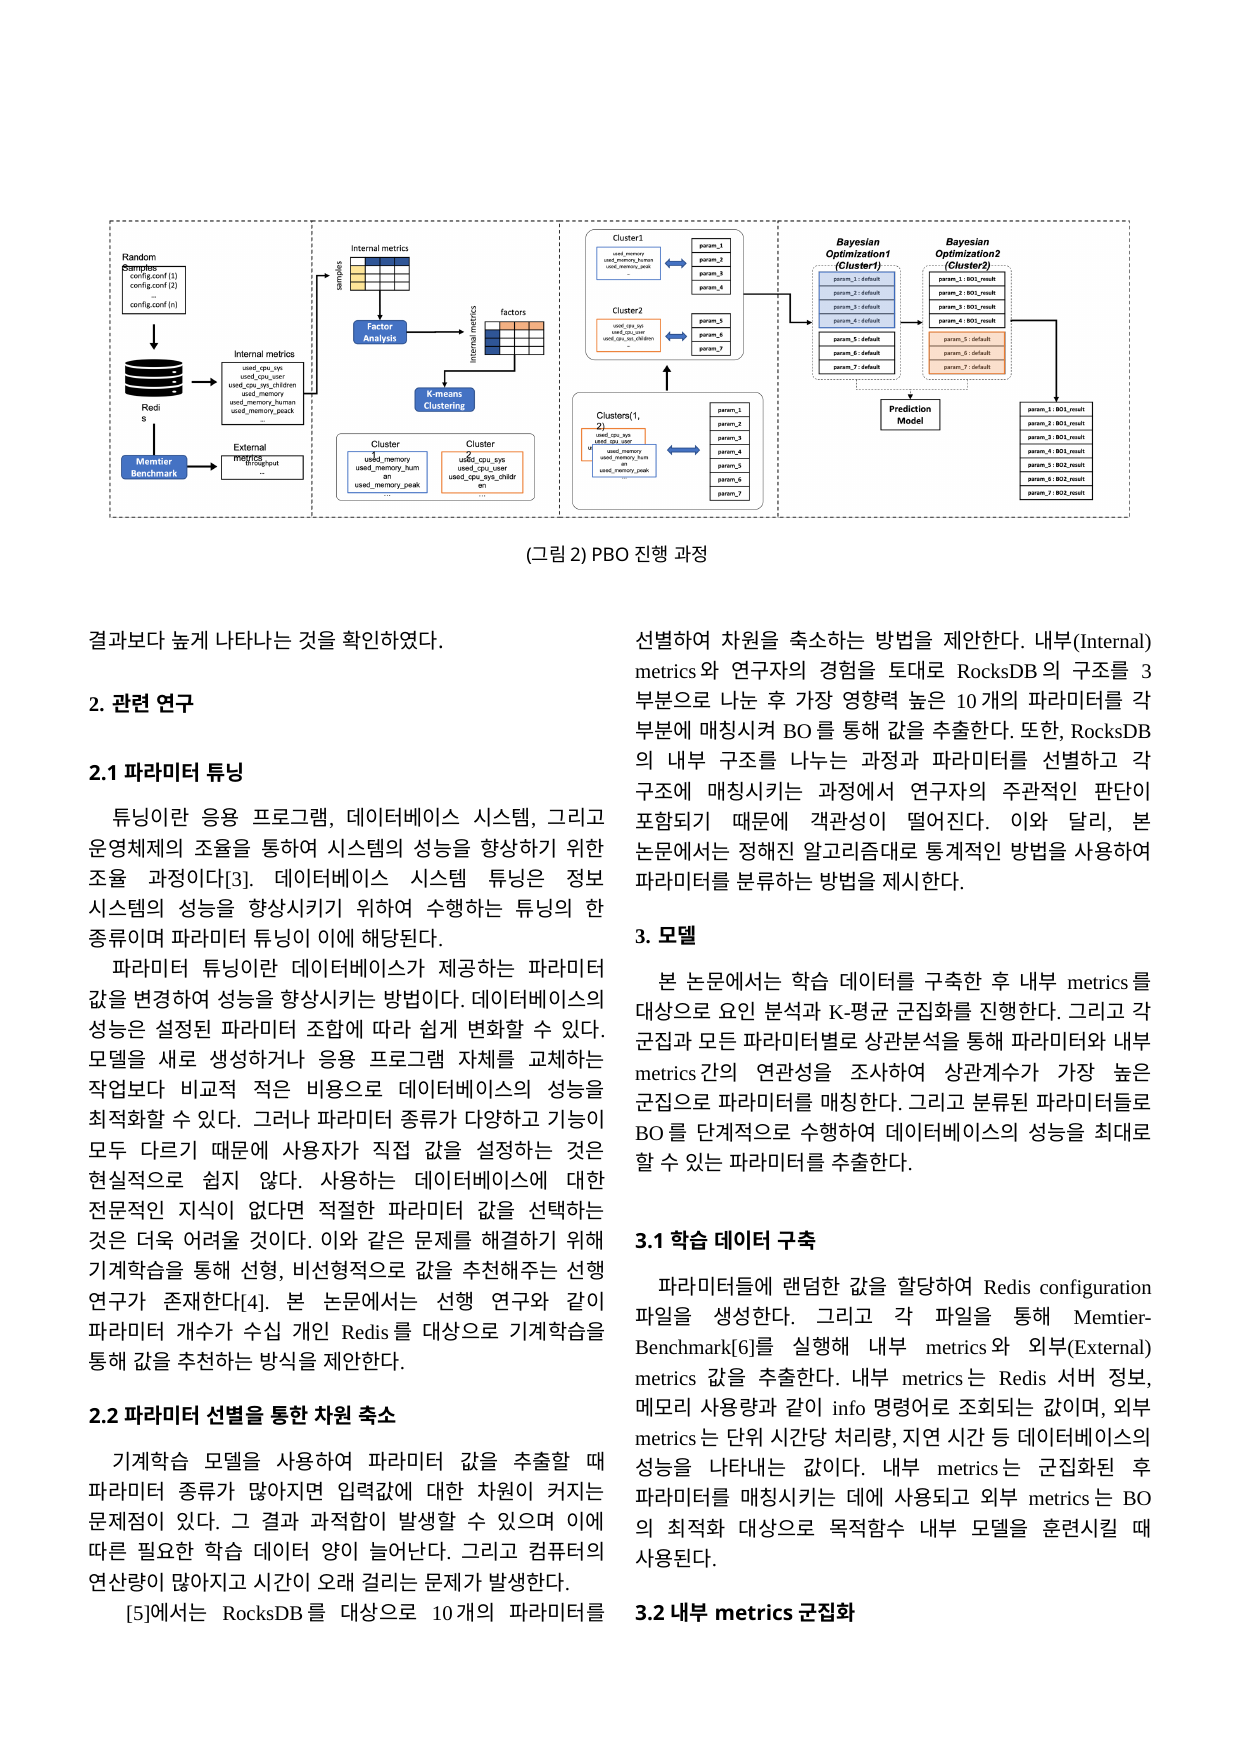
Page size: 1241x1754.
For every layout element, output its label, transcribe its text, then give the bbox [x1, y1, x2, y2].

text 모델 [635, 920, 1152, 950]
text 3.2 내부 metrics 군집화 [635, 1596, 1152, 1627]
text 3.1 학습 데이터 구축 [635, 1225, 1152, 1255]
picture [104, 220, 1130, 518]
text 2.1 파라미터 튜닝 [89, 756, 605, 786]
text 관련 연구 [89, 687, 605, 717]
text 본 논문에서는 학습 데이터를 구축한 후 내부 metrics를 대상으로 요인 분석과 K-평균 군집화를 진행한다. 그리고 각 군집과 모든 파라미터별로 상관분석을 통해 파라미터와 내부 metrics간의 연관성을 조사하여 상관계수가 가장 높은 군집으로 파라미터를 매칭한다. 그리고 분류된 파라미터들로 BO를 단계적으로 수행하여 데이터베이스의 성능을 최대로 할 수 있는 파라미터를 추출한다. [635, 965, 1152, 1177]
text [5]에서는 RocksDB를 대상으로 10개의 파라미터를 선별하여 차원을 축소하는 방법을 제안한다. 내부(Internal) metrics와 연구자의 경험을 토대로 RocksDB의 구조를 3부분으로 나눈 후 가장 영향력 높은 10개의 파라미터를 각 부분에 매칭시켜 BO를 통해 값을 추출한다. 또한, RocksDB의 내부 구조를 나누는 과정과 파라미터를 선별하고 각 구조에 매칭시키는 과정에서 연구자의 주관적인 판단이 포함되기 때문에 객관성이 떨어진다. 이와 달리, 본 논문에서는 정해진 알고리즘대로 통계적인 방법을 사용하여 파라미터를 분류하는 방법을 제시한다. [635, 177, 1152, 896]
text 파라미터들에 랜덤한 값을 할당하여 Redis configuration 파일을 생성한다. 그리고 각 파일을 통해 Memtier-Benchmark[6]를 실행해 내부 metrics와 외부(External) metrics 값을 추출한다. 내부 metrics는 Redis 서버 정보, 메모리 사용량과 같이 info 명령어로 조회되는 값이며, 외부 metrics는 단위 시간당 처리량, 지연 시간 등 데이터베이스의 성능을 나타내는 값이다. 내부 metrics는 군집화된 후 파라미터를 매칭시키는 데에 사용되고 외부 metrics는 BO의 최적화 대상으로 목적함수 내부 모델을 훈련시킬 때 사용된다. [635, 1270, 1152, 1572]
text 파라미터 튜닝이란 데이터베이스가 제공하는 파라미터 값을 변경하여 성능을 향상시키는 방법이다. 데이터베이스의 성능은 설정된 파라미터 조합에 따라 쉽게 변화할 수 있다. 모델을 새로 생성하거나 응용 프로그램 자체를 교체하는 작업보다 비교적 적은 비용으로 데이터베이스의 성능을 최적화할 수 있다. 그러나 파라미터 종류가 다양하고 기능이 모두 다르기 때문에 사용자가 직접 값을 설정하는 것은 현실적으로 쉽지 않다. 사용하는 데이터베이스에 대한 전문적인 지식이 없다면 적절한 파라미터 값을 선택하는 것은 더욱 어려울 것이다. 이와 같은 문제를 해결하기 위해 기계학습을 통해 선형, 비선형적으로 값을 추천해주는 선행 연구가 존재한다[4]. 본 논문에서는 선행 연구와 같이 파라미터 개수가 수십 개인 Redis를 대상으로 기계학습을 통해 값을 추천하는 방식을 제안한다. [89, 953, 605, 1376]
text 튜닝이란 응용 프로그램, 데이터베이스 시스템, 그리고 운영체제의 조율을 통하여 시스템의 성능을 향상하기 위한 조율 과정이다[3]. 데이터베이스 시스템 튜닝은 정보 시스템의 성능을 향상시키기 위하여 수행하는 튜닝의 한 종류이며 파라미터 튜닝이 이에 해당된다. [89, 802, 605, 953]
text 기계학습 모델을 사용하여 파라미터 값을 추출할 때 파라미터 종류가 많아지면 입력값에 대한 차원이 커지는 문제점이 있다. 그 결과 과적합이 발생할 수 있으며 이에 따른 필요한 학습 데이터 양이 늘어난다. 그리고 컴퓨터의 연산량이 많아지고 시간이 오래 걸리는 문제가 발생한다. [89, 1445, 605, 1596]
text 2.2 파라미터 선별을 통한 차원 축소 [89, 1399, 605, 1430]
